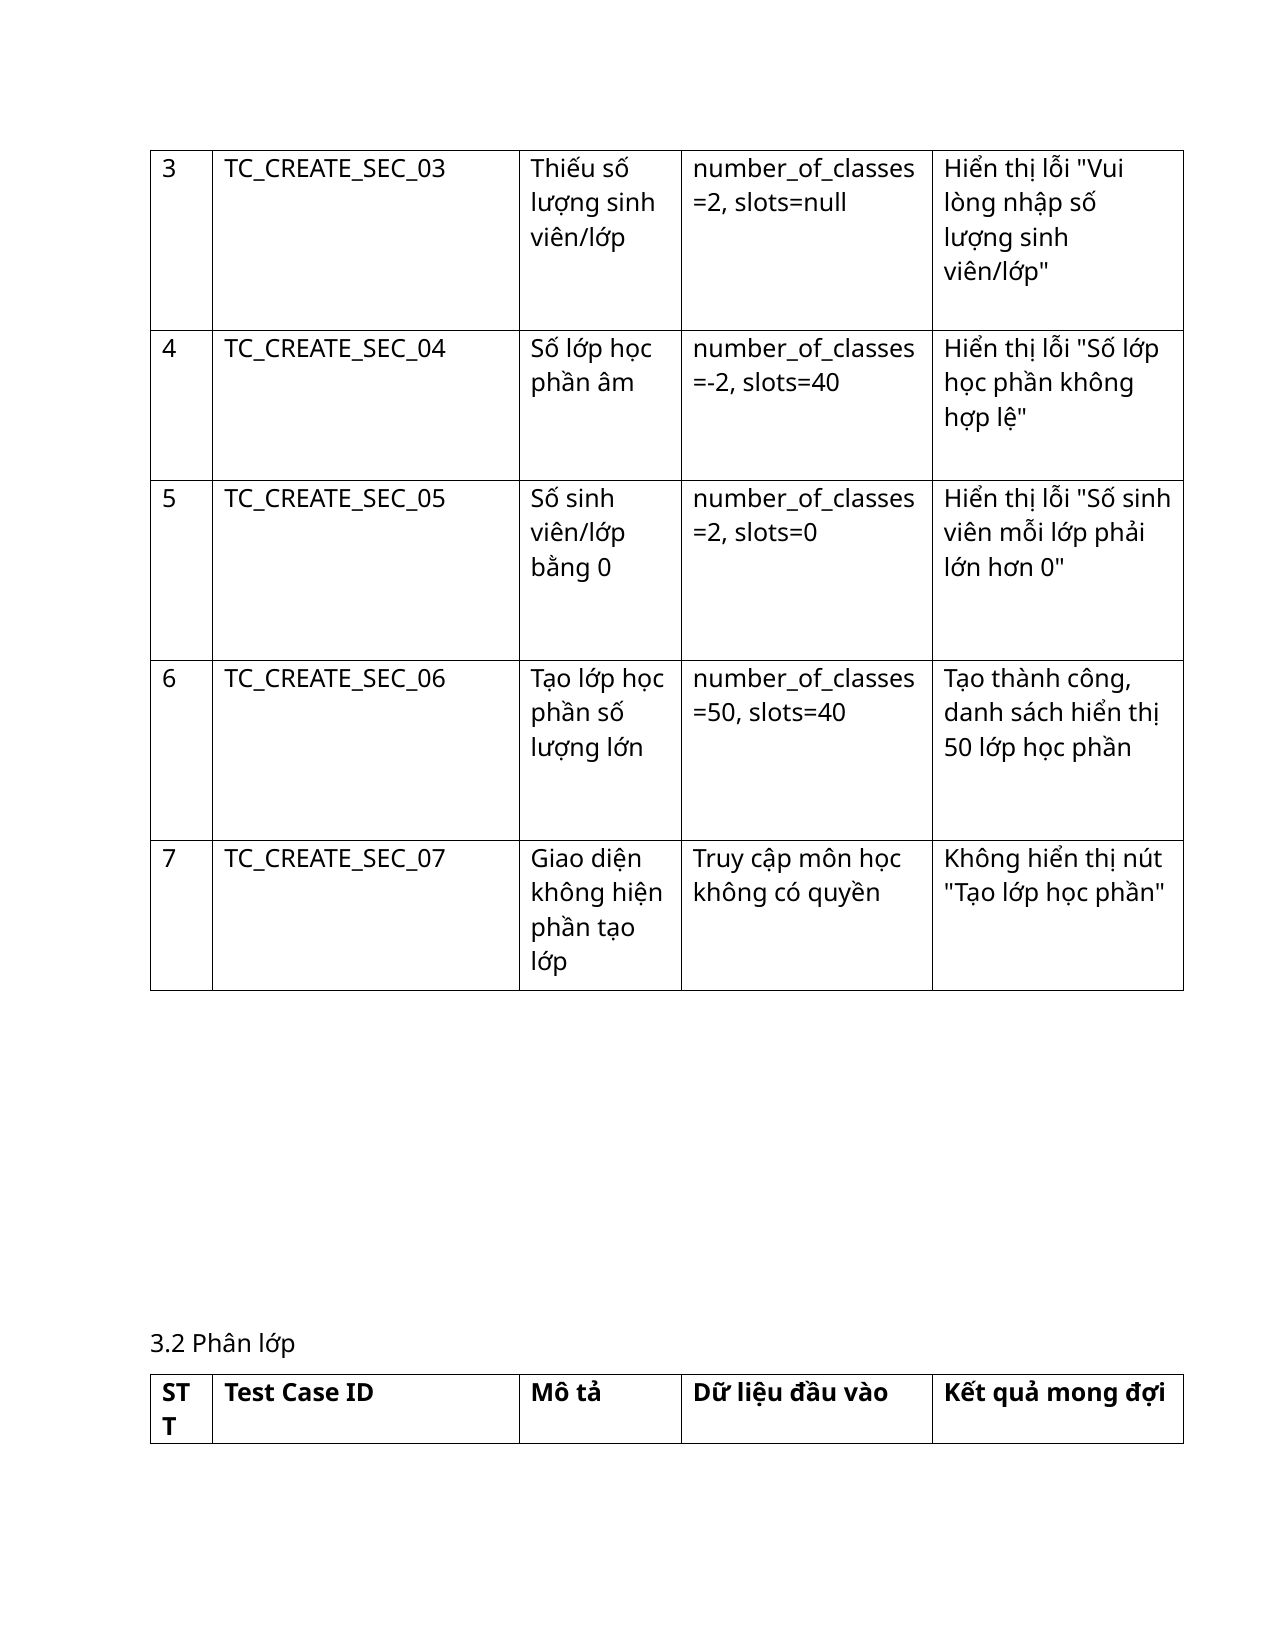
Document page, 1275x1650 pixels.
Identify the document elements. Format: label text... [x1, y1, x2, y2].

table_cell Tạo lớp học phần số lượng lớn [520, 661, 681, 840]
table_cell Tạo thành công, danh sách hiển thị 50 lớp học phần [933, 661, 1183, 840]
table_cell Số sinh viên/lớp bằng 0 [520, 481, 681, 660]
table_header Dữ liệu đầu vào [682, 1375, 932, 1443]
table_cell Hiển thị lỗi "Số lớp học phần không hợp lệ" [933, 331, 1183, 480]
table_cell Hiển thị lỗi "Số sinh viên mỗi lớp phải lớn hơn 0" [933, 481, 1183, 660]
table_cell Truy cập môn học không có quyền [682, 841, 932, 990]
table_cell TC_CREATE_SEC_06 [213, 661, 519, 840]
table_cell 3 [151, 151, 212, 330]
table_header Kết quả mong đợi [933, 1375, 1183, 1443]
table_cell 4 [151, 331, 212, 480]
table_header STT [151, 1375, 212, 1443]
table_cell TC_CREATE_SEC_07 [213, 841, 519, 990]
table_cell number_of_classes=2, slots=0 [682, 481, 932, 660]
table_cell Thiếu số lượng sinh viên/lớp [520, 151, 681, 330]
table_cell number_of_classes=2, slots=null [682, 151, 932, 330]
table_cell number_of_classes=-2, slots=40 [682, 331, 932, 480]
subtitle 3.2 Phân lớp [150, 1326, 1125, 1360]
table_cell Hiển thị lỗi "Vui lòng nhập số lượng sinh viên/lớp" [933, 151, 1183, 330]
table_cell number_of_classes=50, slots=40 [682, 661, 932, 840]
table_cell Giao diện không hiện phần tạo lớp [520, 841, 681, 990]
table_cell Không hiển thị nút "Tạo lớp học phần" [933, 841, 1183, 990]
table_header Test Case ID [213, 1375, 519, 1443]
table_cell 6 [151, 661, 212, 840]
table_cell TC_CREATE_SEC_05 [213, 481, 519, 660]
table_cell 5 [151, 481, 212, 660]
table_cell 7 [151, 841, 212, 990]
table_cell TC_CREATE_SEC_03 [213, 151, 519, 330]
table_header Mô tả [520, 1375, 681, 1443]
table_cell TC_CREATE_SEC_04 [213, 331, 519, 480]
table_cell Số lớp học phần âm [520, 331, 681, 480]
